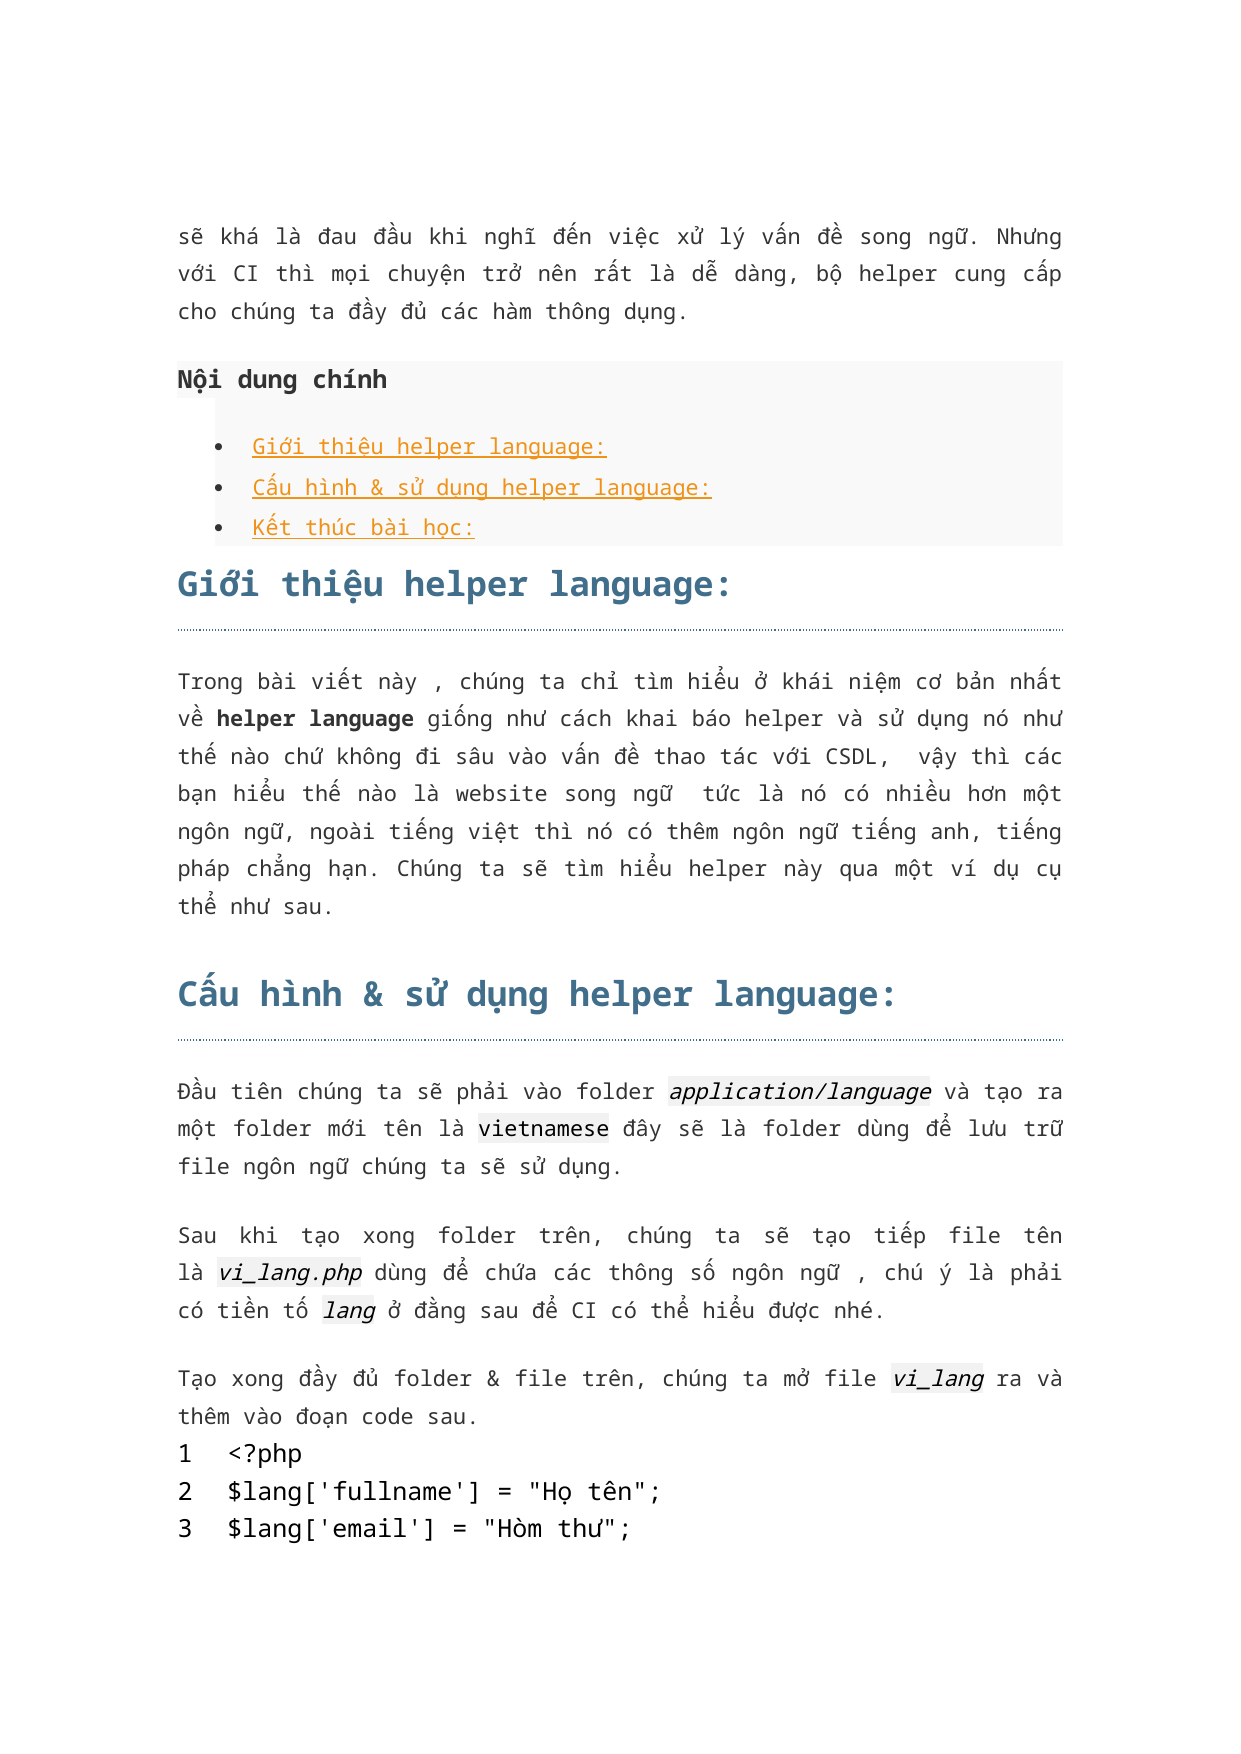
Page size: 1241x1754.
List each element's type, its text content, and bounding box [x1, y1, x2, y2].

text Cấu hình & sử dụng helper language: [177, 956, 1063, 1041]
text Đầu tiên chúng ta sẽ phải vào folder application/language và tạo ra một folder mới tên là vietnamese đây sẽ là folder dùng để lưu trữ file ngôn ngữ chúng ta sẽ sử dụng. [177, 1072, 1063, 1184]
list Giới thiệu helper language: [215, 427, 1063, 465]
list Cấu hình & sử dụng helper language: [215, 468, 1063, 505]
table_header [227, 1435, 1240, 1547]
text Nội dung chính [177, 361, 1063, 398]
text Trong bài viết này , chúng ta chỉ tìm hiểu ở khái niệm cơ bản nhất về helper language giống như cách khai báo helper và sử dụng nó như thế nào chứ không đi sâu vào vấn đề thao tác với CSDL, vậy thì các bạn hiểu thế nào là website song ngữ tức là nó có nhiều hơn một ngôn ngữ, ngoài tiếng việt thì nó có thêm ngôn ngữ tiếng anh, tiếng pháp chẳng hạn. Chúng ta sẽ tìm hiểu helper này qua một ví dụ cụ thể như sau. [177, 662, 1063, 924]
text Sau khi tạo xong folder trên, chúng ta sẽ tạo tiếp file tên là vi_lang.php dùng để chứa các thông số ngôn ngữ , chú ý là phải có tiền tố lang ở đằng sau để CI có thể hiểu được nhé. [177, 1216, 1063, 1328]
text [177, 217, 1063, 329]
text Giới thiệu helper language: [177, 546, 1063, 631]
table_header 1 2 3 4 5 6 [177, 1435, 227, 1547]
list Kết thúc bài học: [215, 508, 1063, 546]
text Tạo xong đầy đủ folder & file trên, chúng ta mở file vi_lang ra và thêm vào đoạn code sau. [177, 1359, 1063, 1434]
